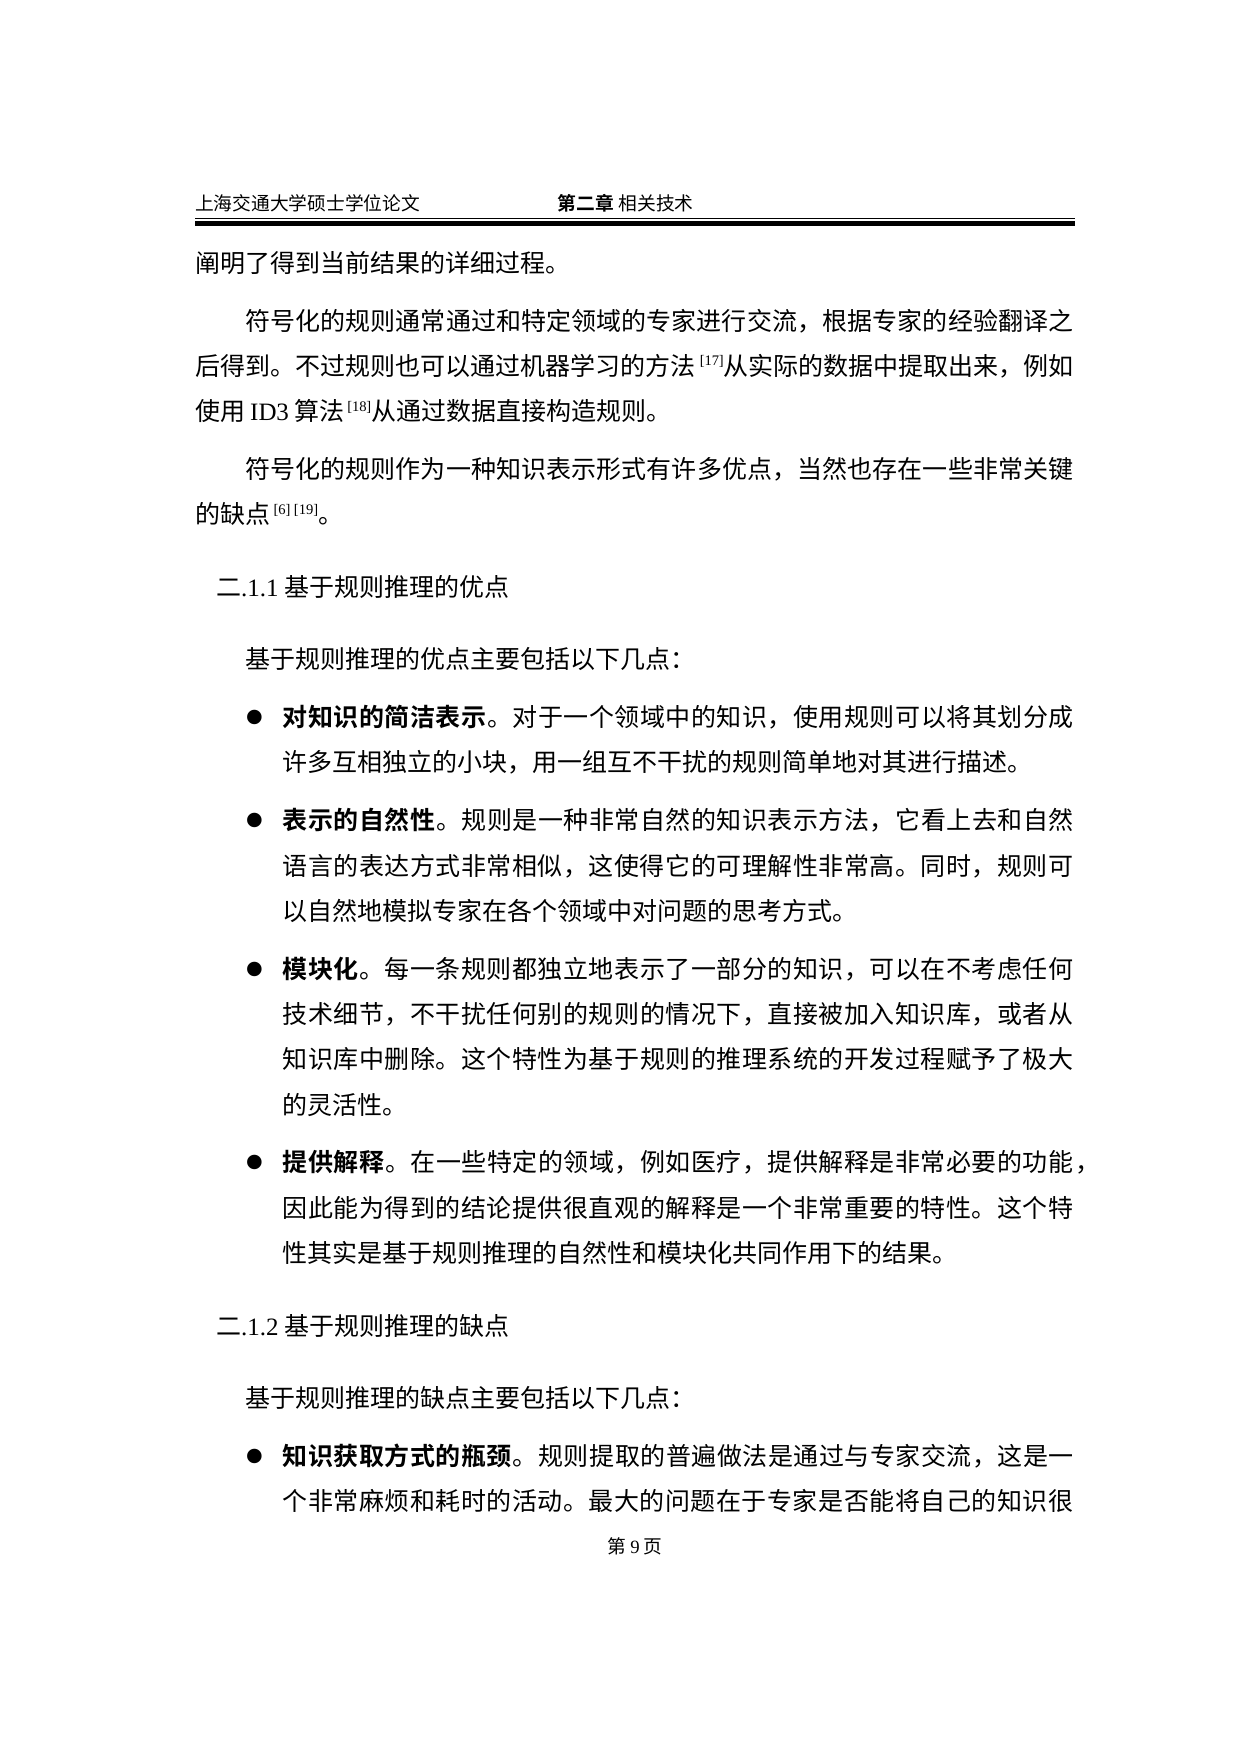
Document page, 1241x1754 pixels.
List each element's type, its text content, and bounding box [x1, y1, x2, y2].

list 模块化。每一条规则都独立地表示了一部分的知识，可以在不考虑任何技术细节，不干扰任何别的规则的情况下，直接被加入知识库，或者从知识库中删除。这个特性为基于规则的推理系统的开发过程赋予了极大的灵活性。 [245, 949, 1075, 1121]
subtitle 基于规则推理的优点 [195, 567, 1075, 604]
text 符号化的规则通常通过和特定领域的专家进行交流，根据专家的经验翻译之后得到。不过规则也可以通过机器学习的方法 [17]从实际的数据中提取出来，例如使用ID3算法 [18]从通过数据直接构造规则。 [195, 301, 1075, 428]
list 表示的自然性。规则是一种非常自然的知识表示方法，它看上去和自然语言的表达方式非常相似，这使得它的可理解性非常高。同时，规则可以自然地模拟专家在各个领域中对问题的思考方式。 [245, 801, 1075, 928]
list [245, 1436, 1075, 1518]
text 基于规则推理的优点主要包括以下几点： [195, 640, 1075, 676]
list 提供解释。在一些特定的领域，例如医疗，提供解释是非常必要的功能，因此能为得到的结论提供很直观的解释是一个非常重要的特性。这个特性其实是基于规则推理的自然性和模块化共同作用下的结果。 [245, 1143, 1075, 1270]
text 符号化的规则作为一种知识表示形式有许多优点，当然也存在一些非常关键的缺点 [6] [19]。 [195, 450, 1075, 531]
list 对知识的简洁表示。对于一个领域中的知识，使用规则可以将其划分成许多互相独立的小块，用一组互不干扰的规则简单地对其进行描述。 [245, 698, 1075, 779]
subtitle 基于规则推理的缺点 [195, 1306, 1075, 1342]
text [195, 243, 1075, 280]
text 基于规则推理的缺点主要包括以下几点： [195, 1378, 1075, 1414]
